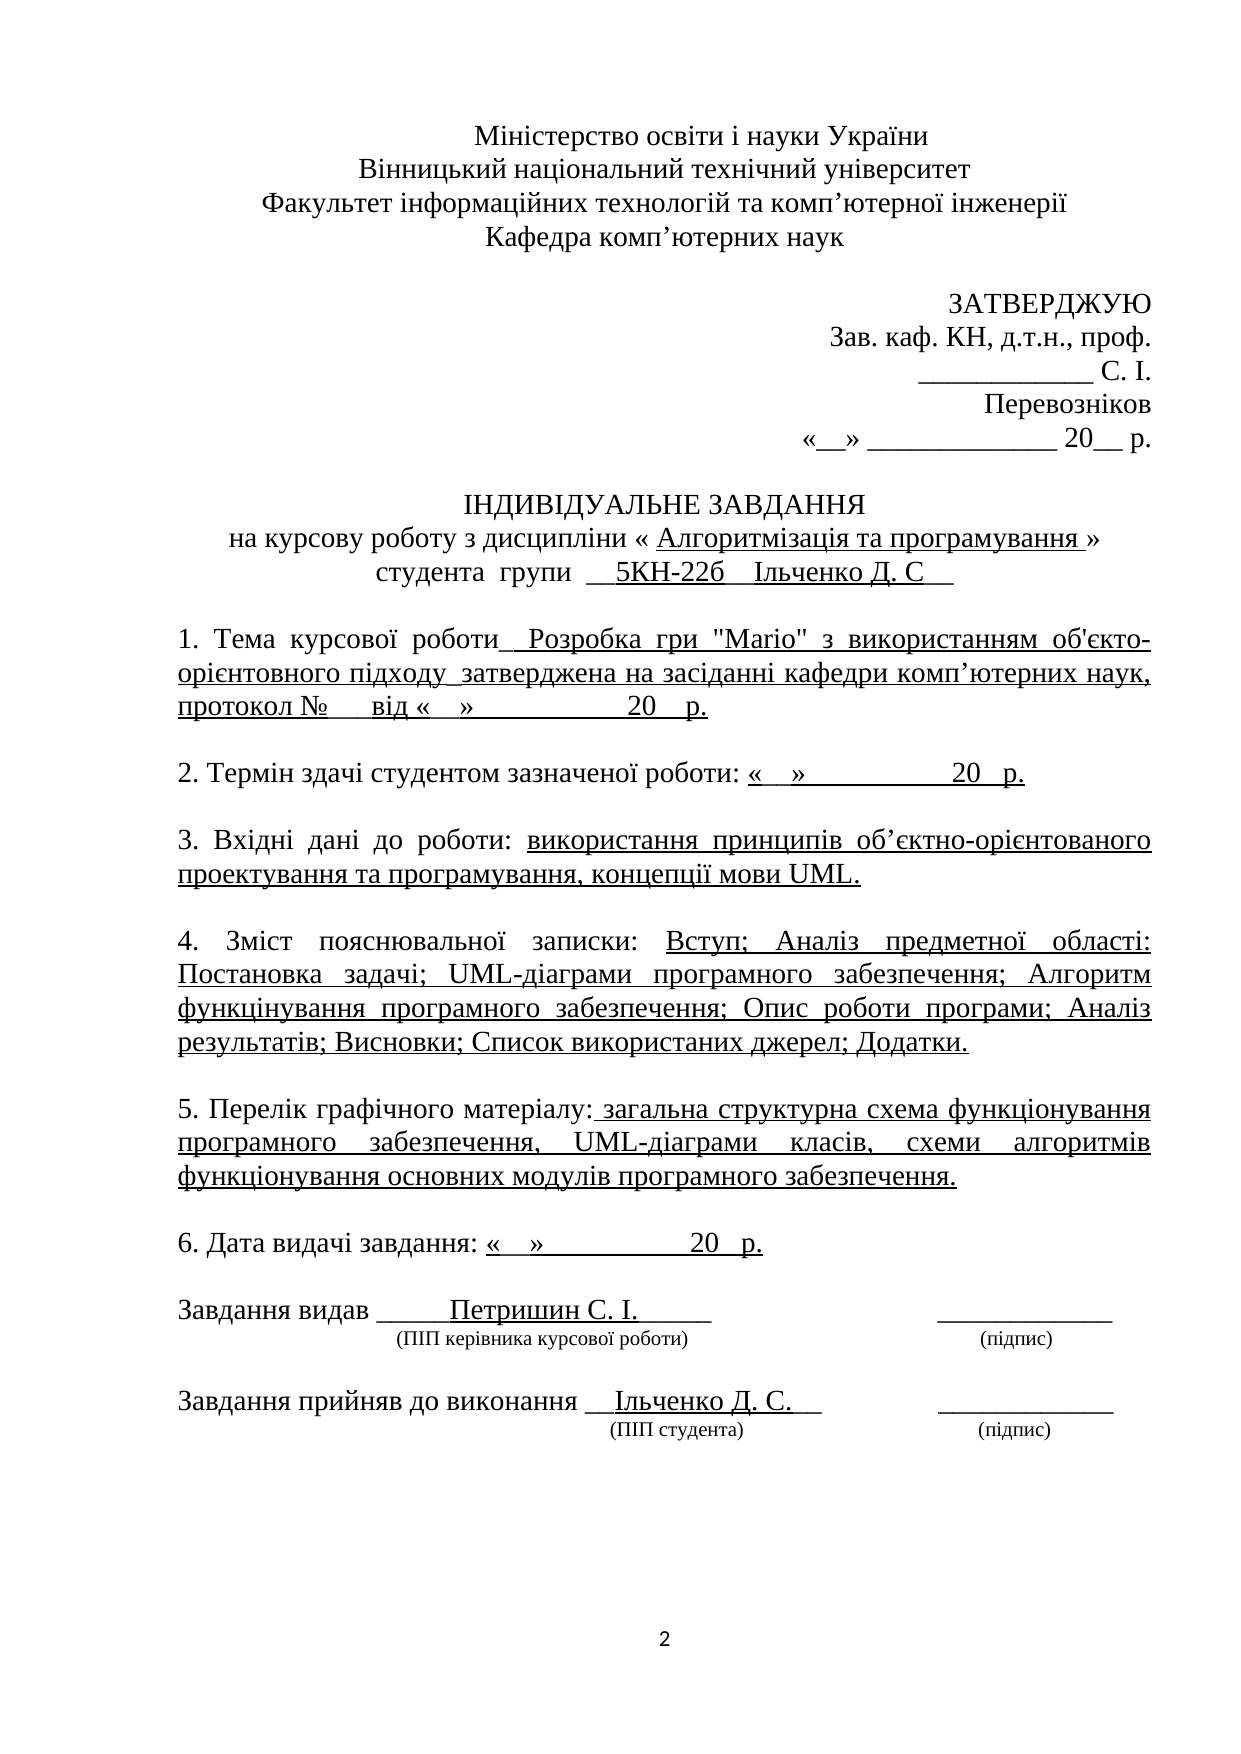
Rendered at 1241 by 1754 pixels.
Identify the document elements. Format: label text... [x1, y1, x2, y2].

text 3. Вхідні дані до роботи: використання принципів об’єктно-орієнтованого проектування та програмування, концепції мови UML. [177, 822, 1152, 889]
text Кафедра комп’ютерних наук [177, 219, 1152, 252]
text Факультет інформаційних технологій та комп’ютерної інженерії [177, 185, 1152, 219]
text (ПІП студента) (підпис) [177, 1417, 1152, 1441]
text 4. Зміст пояснювальної записки: Вступ; Аналіз предметної області: Постановка задачі; UML-діаграми програмного забезпечення; Алгоритм функцінування програмного забезпечення; Опис роботи програми; Аналіз результатів; Висновки; Список використаних джерел; Додатки. [177, 1020, 1152, 1057]
text «__» _____________ 20__ р. [753, 420, 1152, 453]
text Зав. каф. КН, д.т.н., проф. [753, 319, 1152, 353]
text Завдання прийняв до виконання __Ільченко Д. С.__ ____________ [177, 1383, 1152, 1417]
text Вінницький національний технічний університет [177, 152, 1152, 185]
text 2. Термін здачі студентом зазначеної роботи: «__» 20 р. [177, 755, 1152, 789]
text на курсову роботу з дисципліни « Алгоритмізація та програмування » [177, 521, 1152, 554]
text 4. Зміст пояснювальної записки: Вступ; Аналіз предметної області: Постановка задачі; UML-діаграми програмного забезпечення; Алгоритм функцінування програмного забезпечення; Опис роботи програми; Аналіз результатів; Висновки; Список використаних джерел; Додатки. [177, 923, 1152, 986]
text 1. Тема курсової роботи_ Розробка гри "Mario" з використанням об'єкто-орієнтовного підходу_затверджена на засіданні кафедри комп’ютерних наук, протокол №___від «__» 20 р. [177, 621, 1152, 722]
text студента групи __5КН-22б__Ільченко Д. С__ [177, 554, 1152, 588]
text Завдання видав _____Петришин С. І._____ ____________ [177, 1292, 1152, 1326]
text ____________ С. І. Перевозніков [753, 353, 1152, 420]
text 6. Дата видачі завдання: «__» 20 р. [177, 1225, 1152, 1258]
text (ПІП керівника курсової роботи) (підпис) [177, 1326, 1152, 1350]
text Міністерство освіти і науки України [251, 118, 1152, 152]
text ІНДИВІДУАЛЬНЕ ЗАВДАННЯ [177, 487, 1152, 521]
text 4. Зміст пояснювальної записки: Вступ; Аналіз предметної області: Постановка задачі; UML-діаграми програмного забезпечення; Алгоритм функцінування програмного забезпечення; Опис роботи програми; Аналіз результатів; Висновки; Список використаних джерел; Додатки. [177, 987, 1152, 1019]
text ЗАТВЕРДЖУЮ [753, 286, 1152, 319]
text 5. Перелік графічного матеріалу: загальна структурна схема функціонування програмного забезпечення, UML-діаграми класів, схеми алгоритмів функціонування основних модулів програмного забезпечення. [177, 1091, 1152, 1191]
